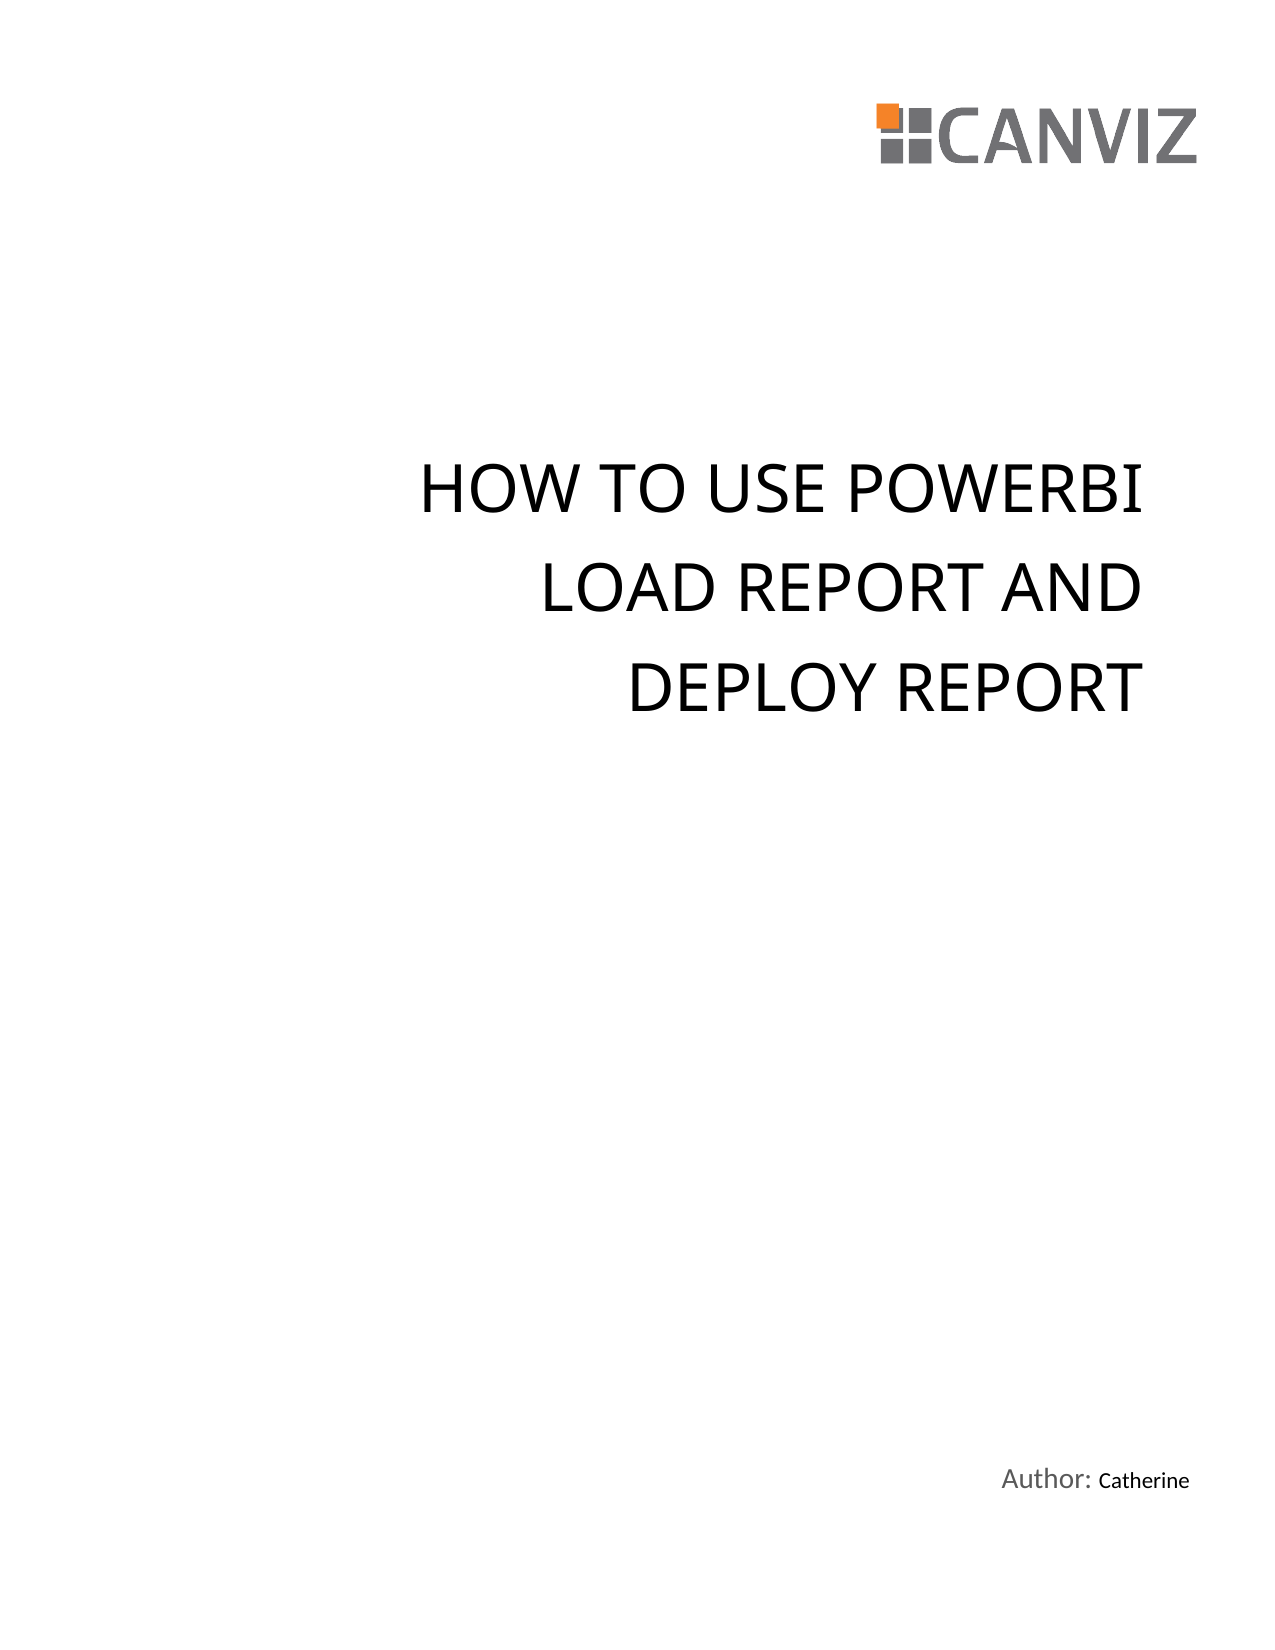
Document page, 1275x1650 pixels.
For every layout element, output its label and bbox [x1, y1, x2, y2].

picture [865, 92, 1210, 176]
